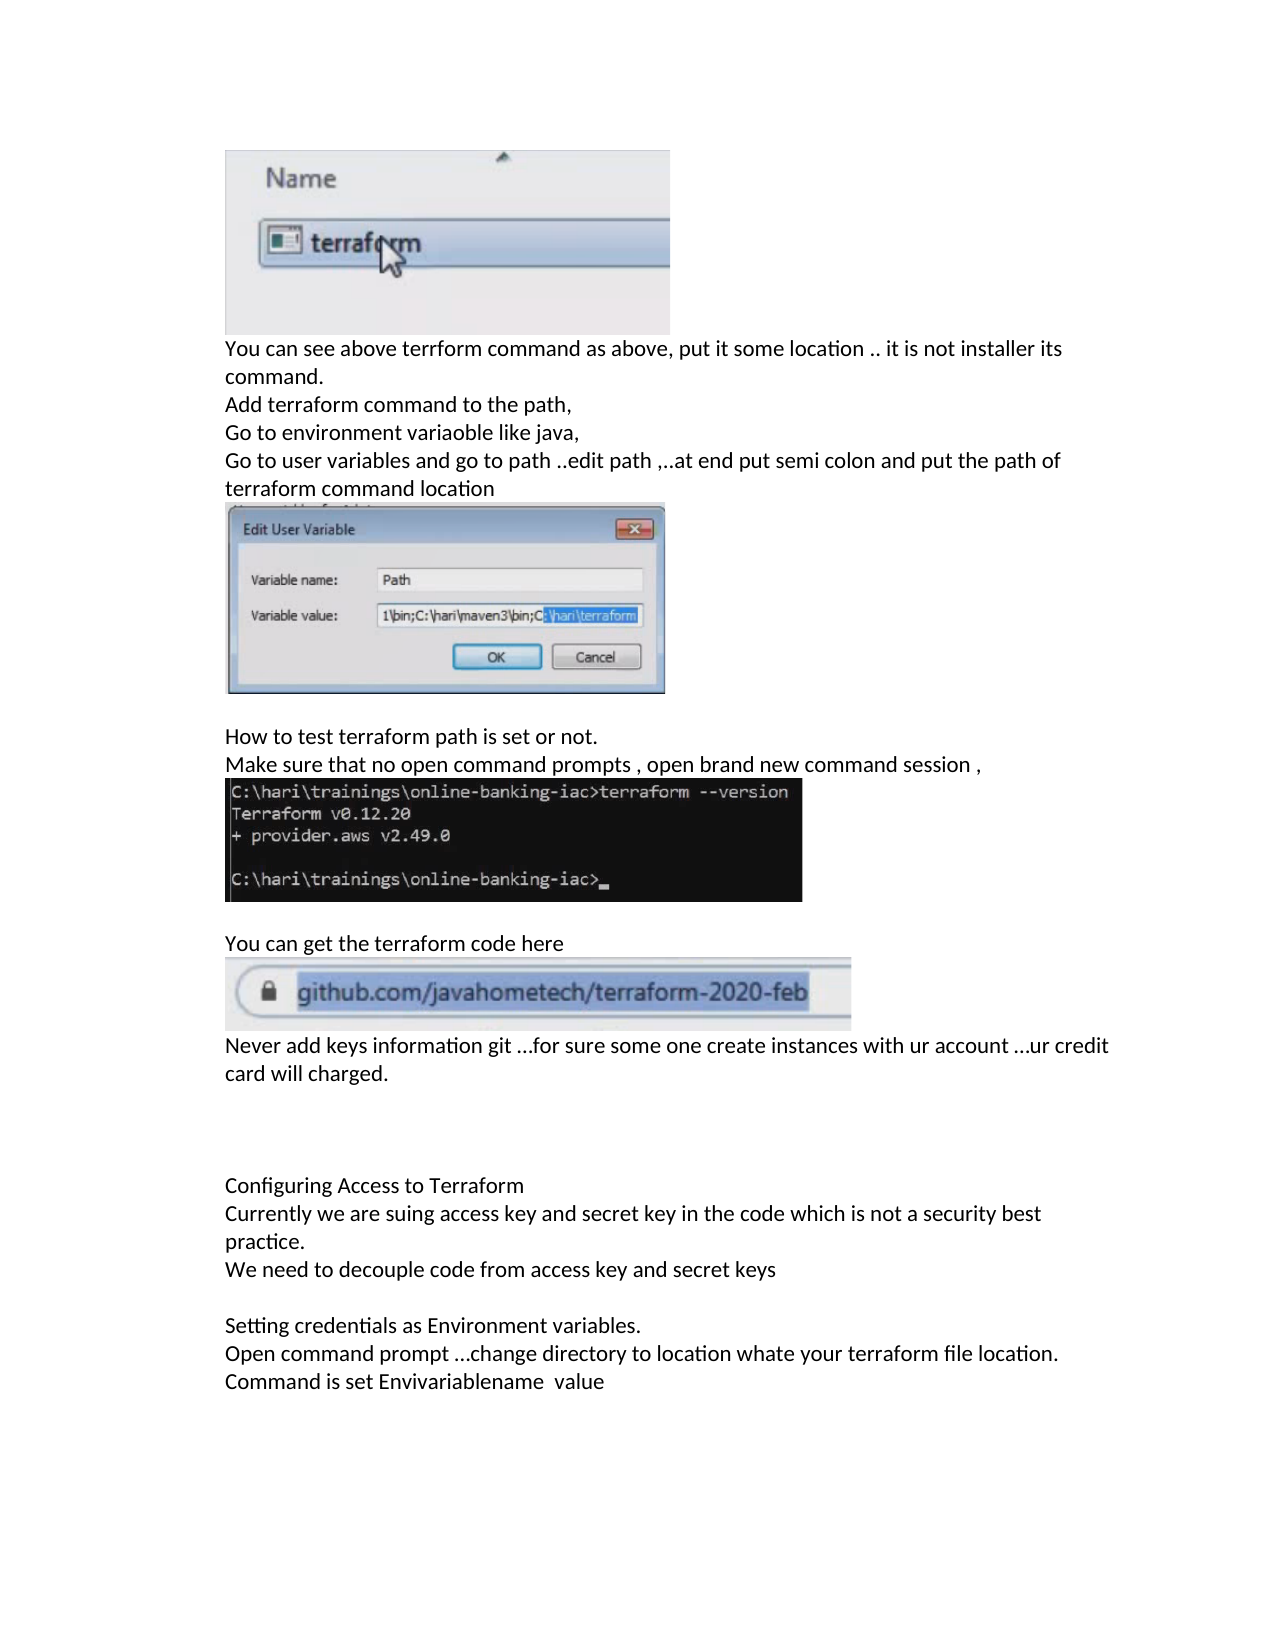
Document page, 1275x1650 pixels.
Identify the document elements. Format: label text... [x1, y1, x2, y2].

picture [225, 957, 852, 1031]
list Go to user variables and go to path ..edit path ,..at end put semi colon and put the path of terraform command location [225, 446, 1125, 502]
picture [225, 778, 803, 902]
list Make sure that no open command prompts , open brand new command session , [225, 750, 1125, 778]
list We need to decouple code from access key and secret keys [225, 1255, 1125, 1283]
list You can see above terrform command as above, put it some location .. it is not installer its command. [225, 334, 1125, 390]
list Command is set Envivariablename value [225, 1367, 1125, 1395]
list Currently we are suing access key and secret key in the code which is not a security best practice. [225, 1199, 1125, 1255]
list Add terraform command to the path, [225, 390, 1125, 418]
list Open command prompt …change directory to location whate your terraform file location. [225, 1339, 1125, 1367]
list Never add keys information git …for sure some one create instances with ur account …ur credit card will charged. [225, 1031, 1125, 1087]
list You can get the terraform code here [225, 929, 1125, 957]
list How to test terraform path is set or not. [225, 722, 1125, 750]
picture [225, 150, 671, 335]
list Configuring Access to Terraform [225, 1171, 1125, 1199]
list Setting credentials as Environment variables. [225, 1311, 1125, 1339]
list Go to environment variaoble like java, [225, 418, 1125, 446]
picture [225, 502, 665, 694]
